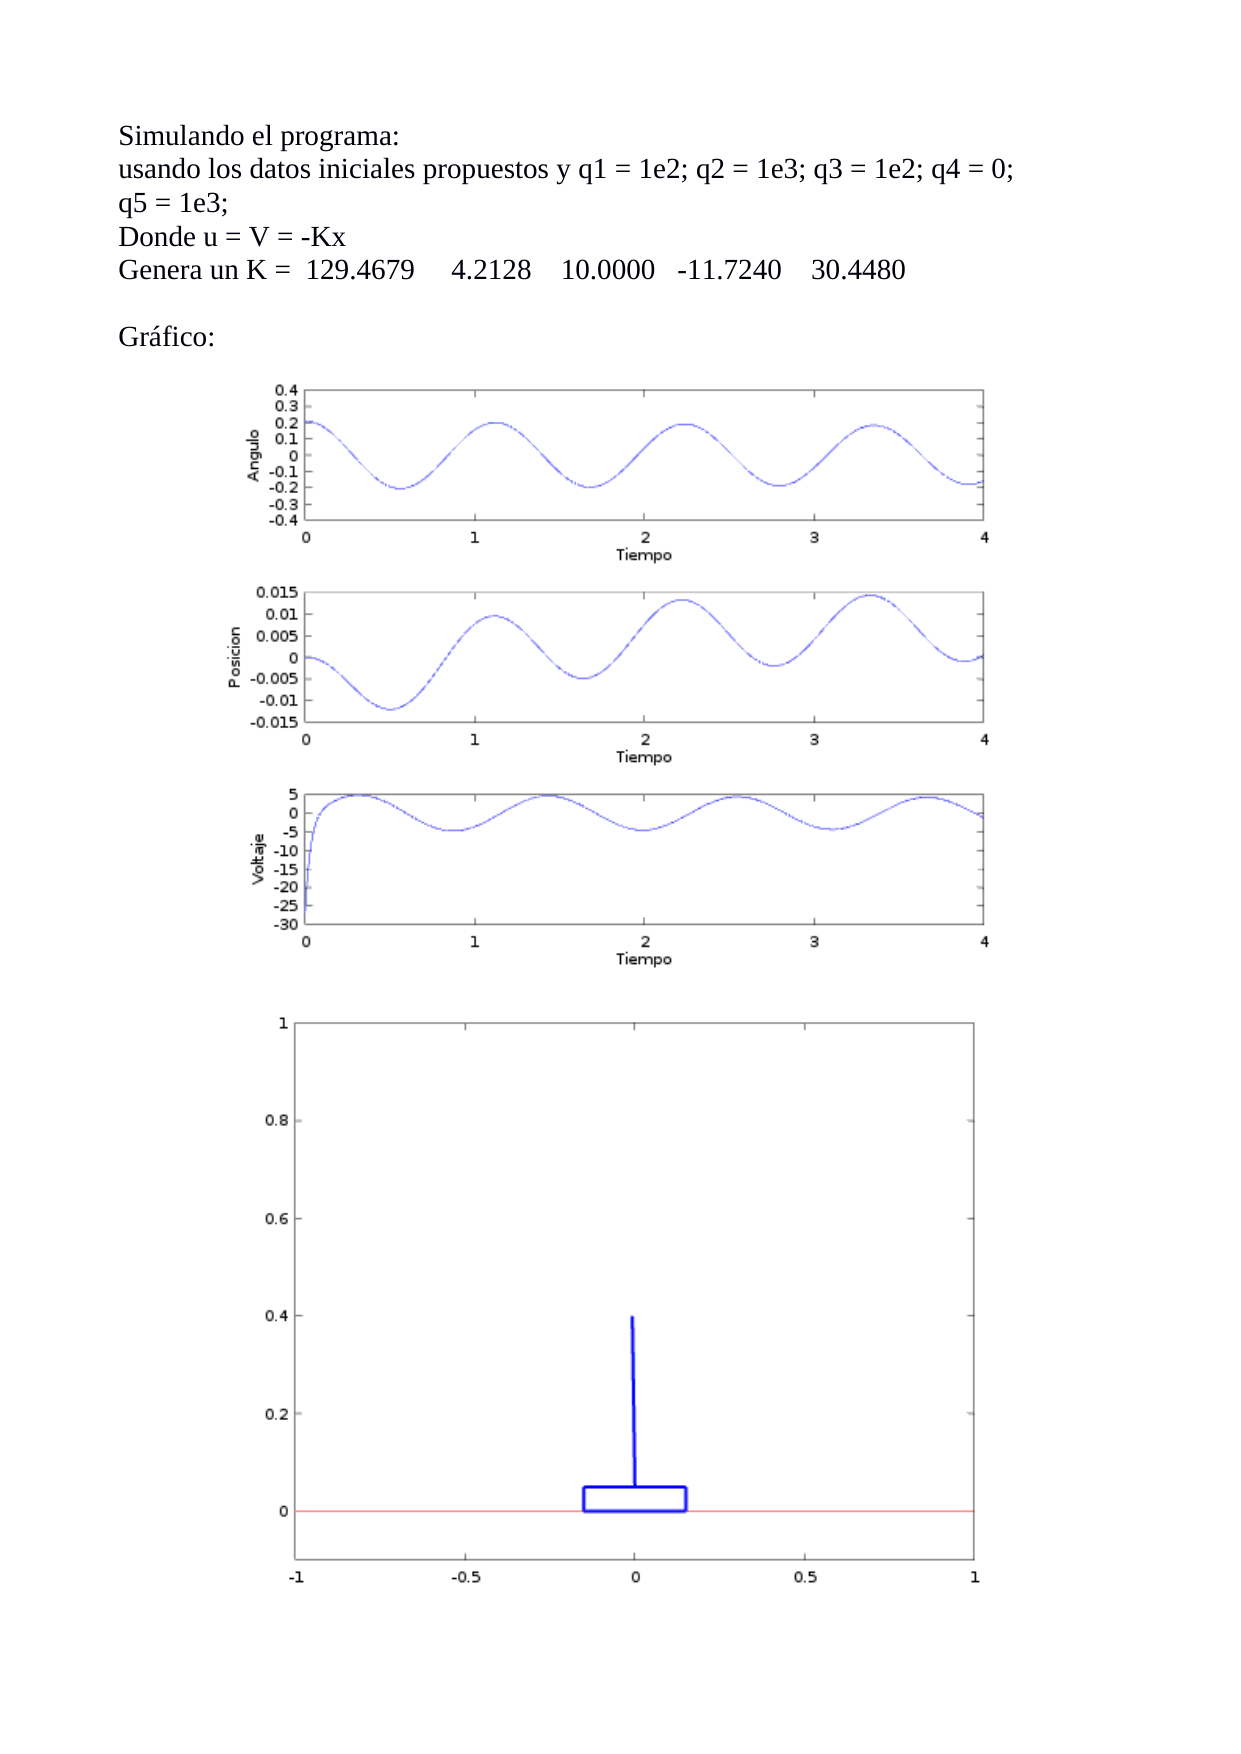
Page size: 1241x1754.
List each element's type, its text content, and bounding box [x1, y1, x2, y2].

text Simulando el programa: [118, 118, 1122, 152]
text q5 = 1e3; [118, 185, 1122, 219]
text Genera un K = 129.4679 4.2128 10.0000 -11.7240 30.4480 [118, 252, 1122, 286]
picture [227, 985, 1014, 1614]
text usando los datos iniciales propuestos y q1 = 1e2; q2 = 1e3; q3 = 1e2; q4 = 0; [118, 152, 1122, 185]
picture [215, 353, 1025, 974]
text Gráfico: [118, 319, 1122, 353]
text Donde u = V = -Kx [118, 219, 1122, 252]
